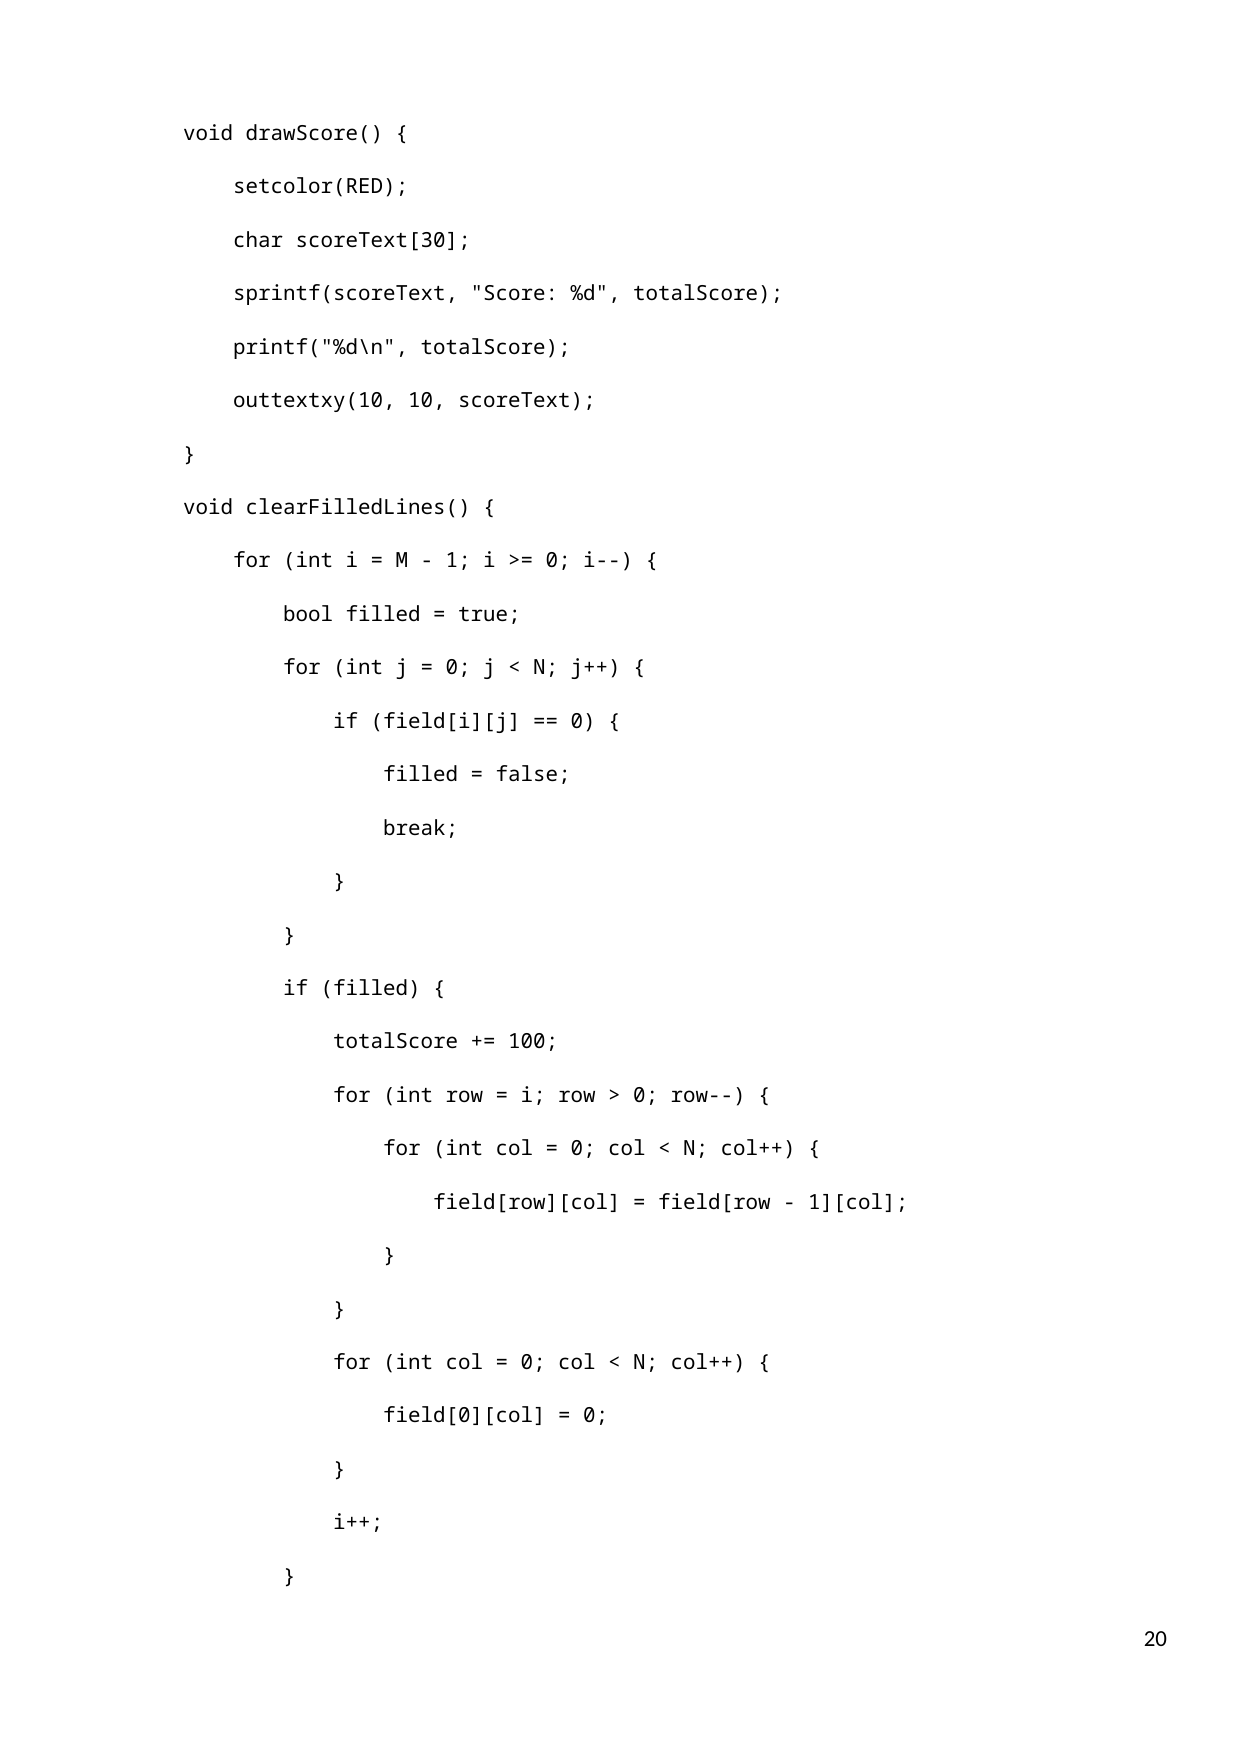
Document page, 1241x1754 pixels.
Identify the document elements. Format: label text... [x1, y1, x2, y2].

text setcolor(RED); [133, 172, 1167, 200]
text field[row][col] = field[row - 1][col]; [133, 1187, 1167, 1215]
text sprintf(scoreText, "Score: %d", totalScore); [133, 278, 1167, 307]
text i++; [133, 1507, 1167, 1536]
text } [133, 1240, 1167, 1269]
text } [133, 866, 1167, 895]
text for (int col = 0; col < N; col++) { [133, 1347, 1167, 1376]
text break; [133, 813, 1167, 841]
text void drawScore() { [133, 118, 1167, 147]
text totalScore += 100; [133, 1027, 1167, 1055]
text bool filled = true; [133, 599, 1167, 627]
text outtextxy(10, 10, scoreText); [133, 385, 1167, 414]
text if (filled) { [133, 973, 1167, 1002]
text } [133, 1294, 1167, 1322]
text if (field[i][j] == 0) { [133, 706, 1167, 734]
text for (int row = i; row > 0; row--) { [133, 1080, 1167, 1108]
text for (int col = 0; col < N; col++) { [133, 1133, 1167, 1162]
text } [133, 920, 1167, 948]
text for (int i = M - 1; i >= 0; i--) { [133, 546, 1167, 574]
text for (int j = 0; j < N; j++) { [133, 652, 1167, 681]
text printf("%d\n", totalScore); [133, 332, 1167, 360]
text } [133, 1454, 1167, 1482]
text char scoreText[30]; [133, 225, 1167, 253]
text } [133, 439, 1167, 467]
text filled = false; [133, 759, 1167, 788]
text field[0][col] = 0; [133, 1401, 1167, 1429]
text } [133, 1561, 1167, 1589]
text void clearFilledLines() { [133, 492, 1167, 521]
